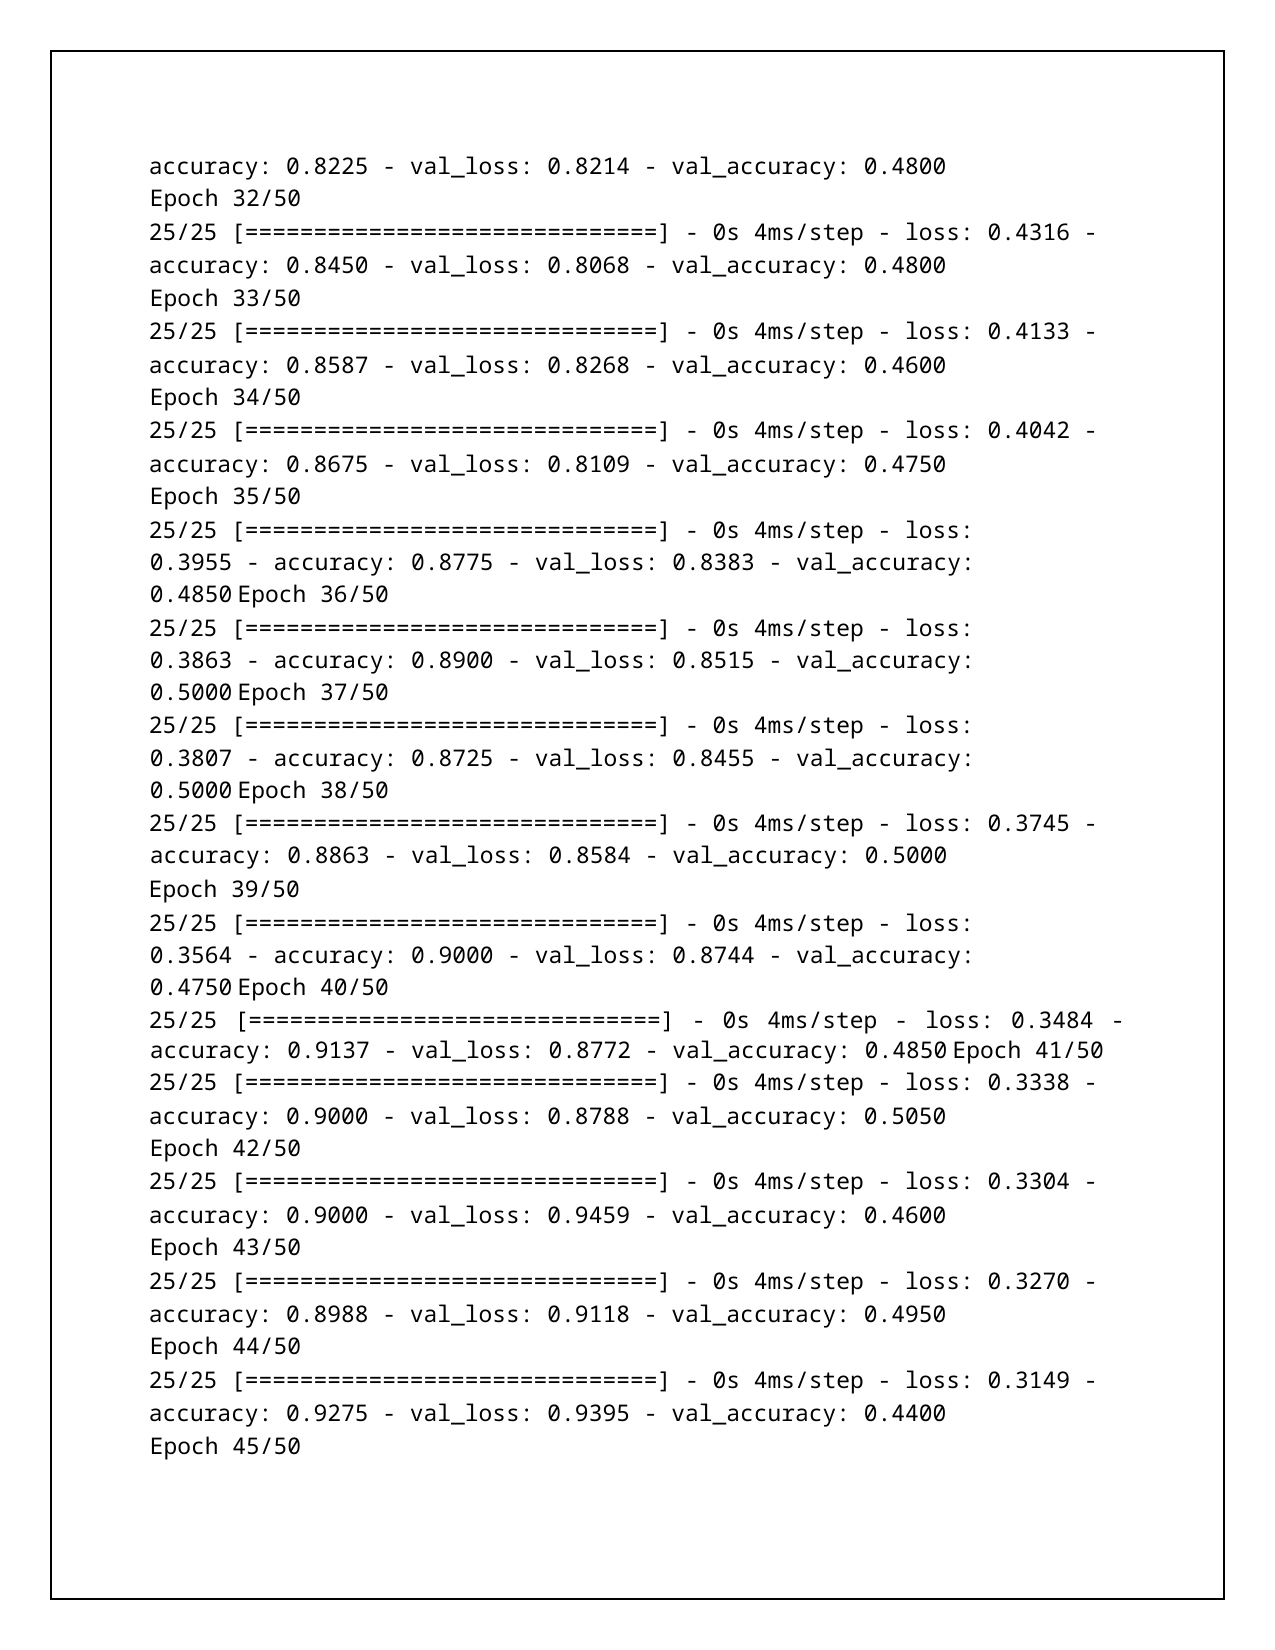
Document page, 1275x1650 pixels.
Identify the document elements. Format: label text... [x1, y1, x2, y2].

text accuracy: 0.8675 - val_loss: 0.8109 - val_accuracy: 0.4750 Epoch 35/50 [148, 448, 949, 511]
text accuracy: 0.8450 - val_loss: 0.8068 - val_accuracy: 0.4800 Epoch 33/50 [148, 249, 949, 313]
text accuracy: 0.8988 - val_loss: 0.9118 - val_accuracy: 0.4950 Epoch 44/50 [148, 1298, 949, 1362]
text 25/25 [==============================] - 0s 4ms/step - loss: 0.3304 - [148, 1165, 1125, 1197]
text accuracy: 0.8587 - val_loss: 0.8268 - val_accuracy: 0.4600 Epoch 34/50 [148, 348, 949, 412]
text Epoch 39/50 [148, 873, 1125, 904]
text accuracy: 0.9275 - val_loss: 0.9395 - val_accuracy: 0.4400 Epoch 45/50 [148, 1397, 949, 1461]
text accuracy: 0.9000 - val_loss: 0.8788 - val_accuracy: 0.5050 Epoch 42/50 [148, 1099, 949, 1163]
text 25/25 [==============================] - 0s 4ms/step - loss: 0.4133 - [148, 315, 1125, 346]
text 25/25 [==============================] - 0s 4ms/step - loss: 0.3338 - [148, 1066, 1125, 1097]
text 25/25 [==============================] - 0s 4ms/step - loss: 0.4316 - [148, 216, 1125, 247]
text 25/25 [==============================] - 0s 4ms/step - loss: 0.3564 - accuracy: 0.9000 - val_loss: 0.8744 - val_accuracy: 0.4750 Epoch 40/50 [148, 907, 1020, 1002]
text 25/25 [==============================] - 0s 4ms/step - loss: 0.3955 - accuracy: 0.8775 - val_loss: 0.8383 - val_accuracy: 0.4850 Epoch 36/50 [148, 513, 1020, 609]
text accuracy: 0.9000 - val_loss: 0.9459 - val_accuracy: 0.4600 Epoch 43/50 [148, 1199, 949, 1262]
text accuracy: 0.8225 - val_loss: 0.8214 - val_accuracy: 0.4800 Epoch 32/50 [148, 150, 949, 213]
text 25/25 [==============================] - 0s 4ms/step - loss: 0.3270 - [148, 1264, 1125, 1296]
text 25/25 [==============================] - 0s 4ms/step - loss: 0.3149 - [148, 1364, 1125, 1395]
text 25/25 [==============================] - 0s 4ms/step - loss: 0.3863 - accuracy: 0.8900 - val_loss: 0.8515 - val_accuracy: 0.5000 Epoch 37/50 [148, 611, 1020, 707]
text 25/25 [==============================] - 0s 4ms/step - loss: 0.3484 - accuracy: 0.9137 - val_loss: 0.8772 - val_accuracy: 0.4850 Epoch 41/50 [148, 1004, 1125, 1066]
text 25/25 [==============================] - 0s 4ms/step - loss: 0.4042 - [148, 414, 1125, 446]
text 25/25 [==============================] - 0s 4ms/step - loss: 0.3807 - accuracy: 0.8725 - val_loss: 0.8455 - val_accuracy: 0.5000 Epoch 38/50 [148, 709, 1020, 805]
text 25/25 [==============================] - 0s 4ms/step - loss: 0.3745 - accuracy: 0.8863 - val_loss: 0.8584 - val_accuracy: 0.5000 [148, 807, 1125, 871]
